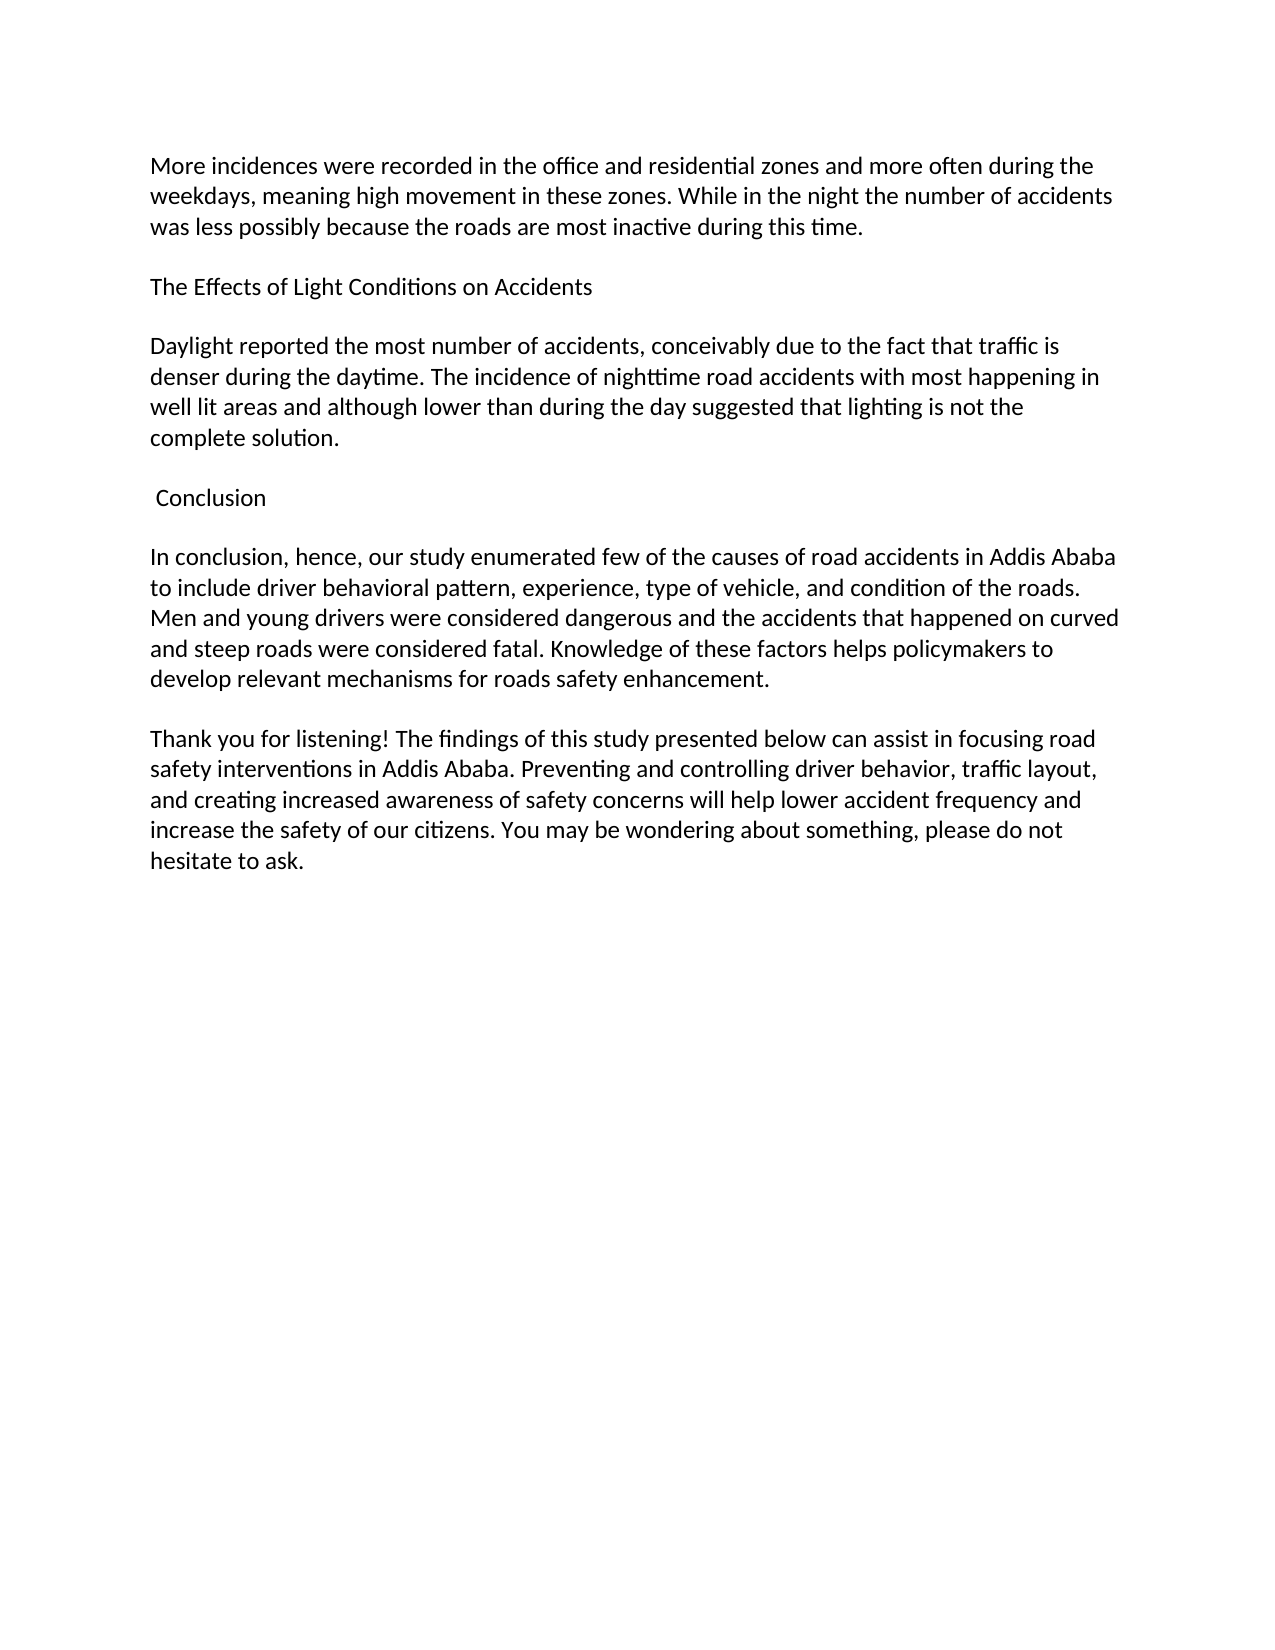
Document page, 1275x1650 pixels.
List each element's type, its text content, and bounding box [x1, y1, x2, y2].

text Daylight reported the most number of accidents, conceivably due to the fact that traffic is denser during the daytime. The incidence of nighttime road accidents with most happening in well lit areas and although lower than during the day suggested that lighting is not the complete solution. [150, 330, 1125, 452]
text Thank you for listening! The findings of this study presented below can assist in focusing road safety interventions in Addis Ababa. Preventing and controlling driver behavior, traffic layout, and creating increased awareness of safety concerns will help lower accident frequency and increase the safety of our citizens. You may be wondering about something, please do not hesitate to ask. [150, 723, 1125, 876]
text Conclusion [150, 482, 1125, 512]
text More incidences were recorded in the office and residential zones and more often during the weekdays, meaning high movement in these zones. While in the night the number of accidents was less possibly because the roads are most inactive during this time. [150, 150, 1125, 242]
text In conclusion, hence, our study enumerated few of the causes of road accidents in Addis Ababa to include driver behavioral pattern, experience, type of vehicle, and condition of the roads. Men and young drivers were considered dangerous and the accidents that happened on curved and steep roads were considered fatal. Knowledge of these factors helps policymakers to develop relevant mechanisms for roads safety enhancement. [150, 541, 1125, 694]
text The Effects of Light Conditions on Accidents [150, 271, 1125, 301]
